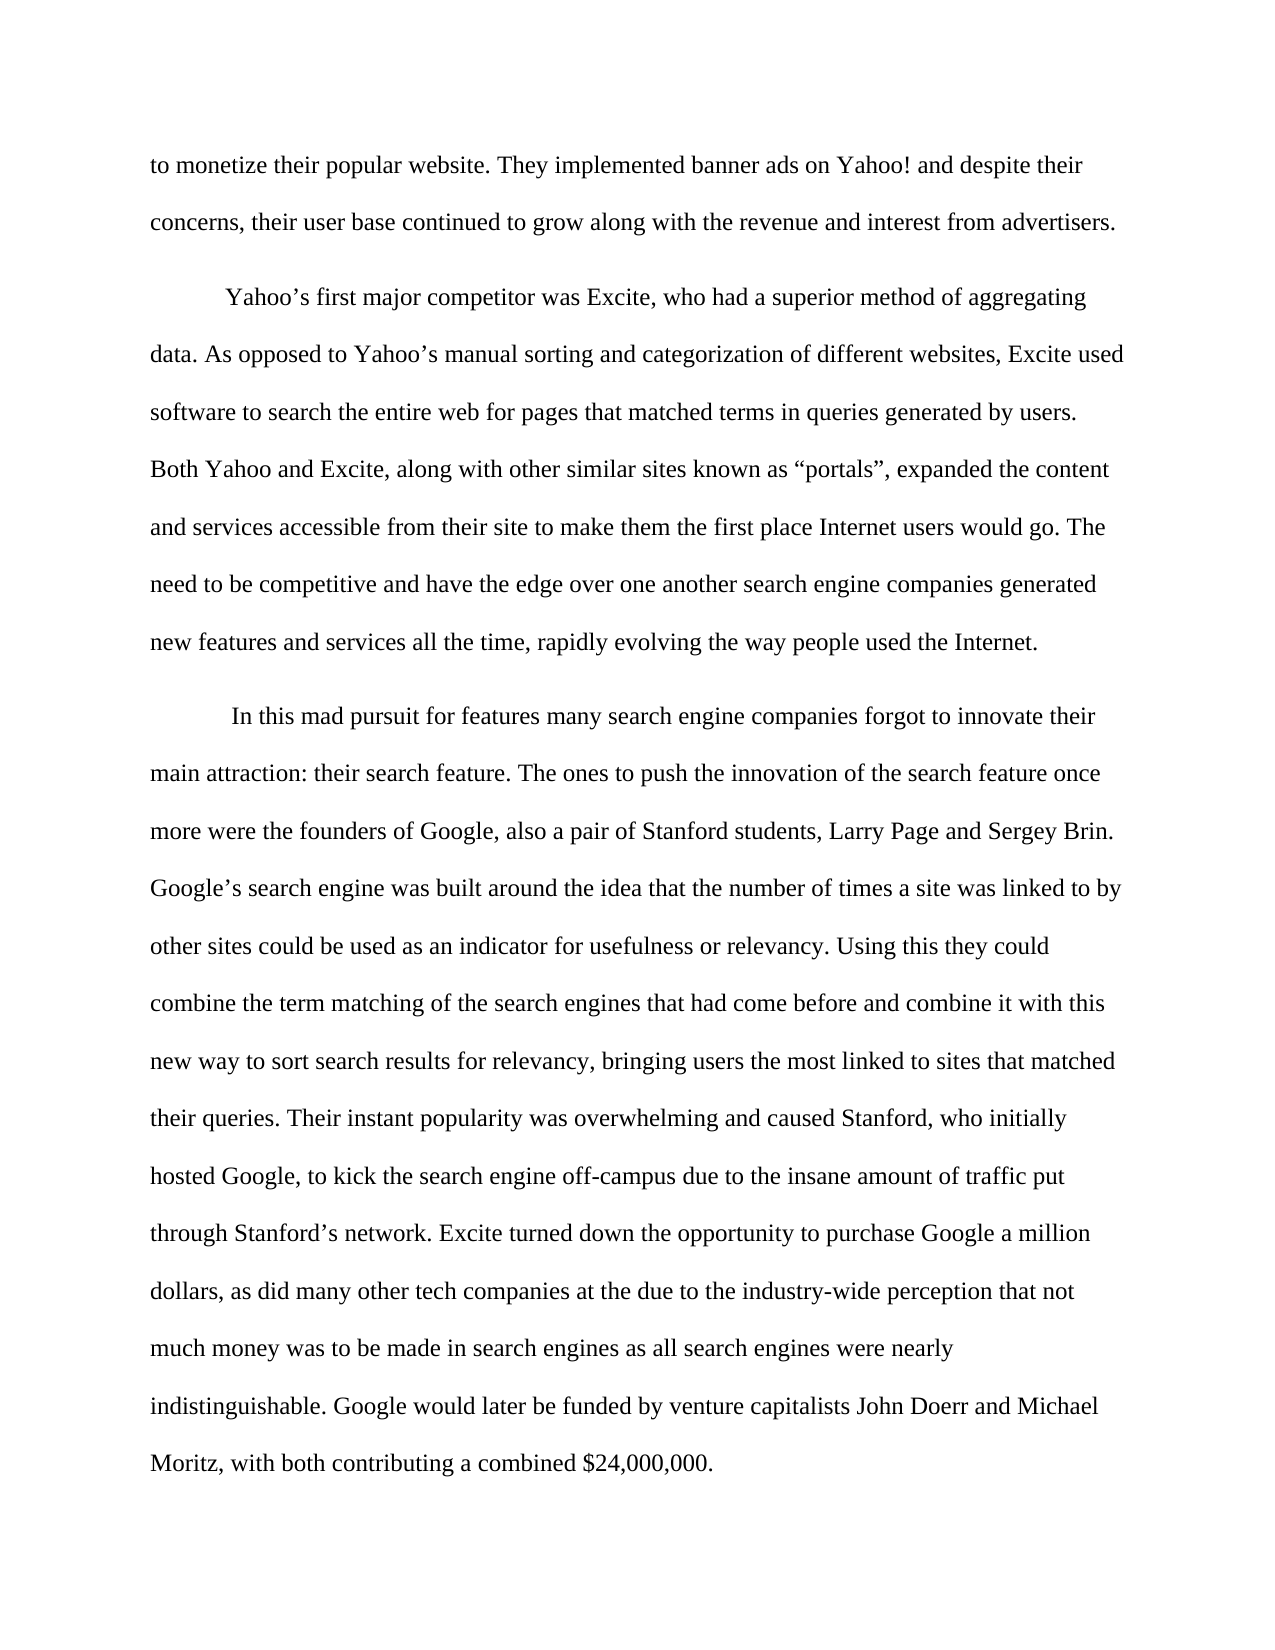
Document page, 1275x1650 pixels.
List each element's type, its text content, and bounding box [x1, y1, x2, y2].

text In this mad pursuit for features many search engine companies forgot to innovate their main attraction: their search feature. The ones to push the innovation of the search feature once more were the founders of Google, also a pair of Stanford students, Larry Page and Sergey Brin. Google’s search engine was built around the idea that the number of times a site was linked to by other sites could be used as an indicator for usefulness or relevancy. Using this they could combine the term matching of the search engines that had come before and combine it with this new way to sort search results for relevancy, bringing users the most linked to sites that matched their queries. Their instant popularity was overwhelming and caused Stanford, who initially hosted Google, to kick the search engine off-campus due to the insane amount of traffic put through Stanford’s network. Excite turned down the opportunity to purchase Google a million dollars, as did many other tech companies at the due to the industry-wide perception that not much money was to be made in search engines as all search engines were nearly indistinguishable. Google would later be funded by venture capitalists John Doerr and Michael Moritz, with both contributing a combined $24,000,000. [150, 701, 1125, 1477]
